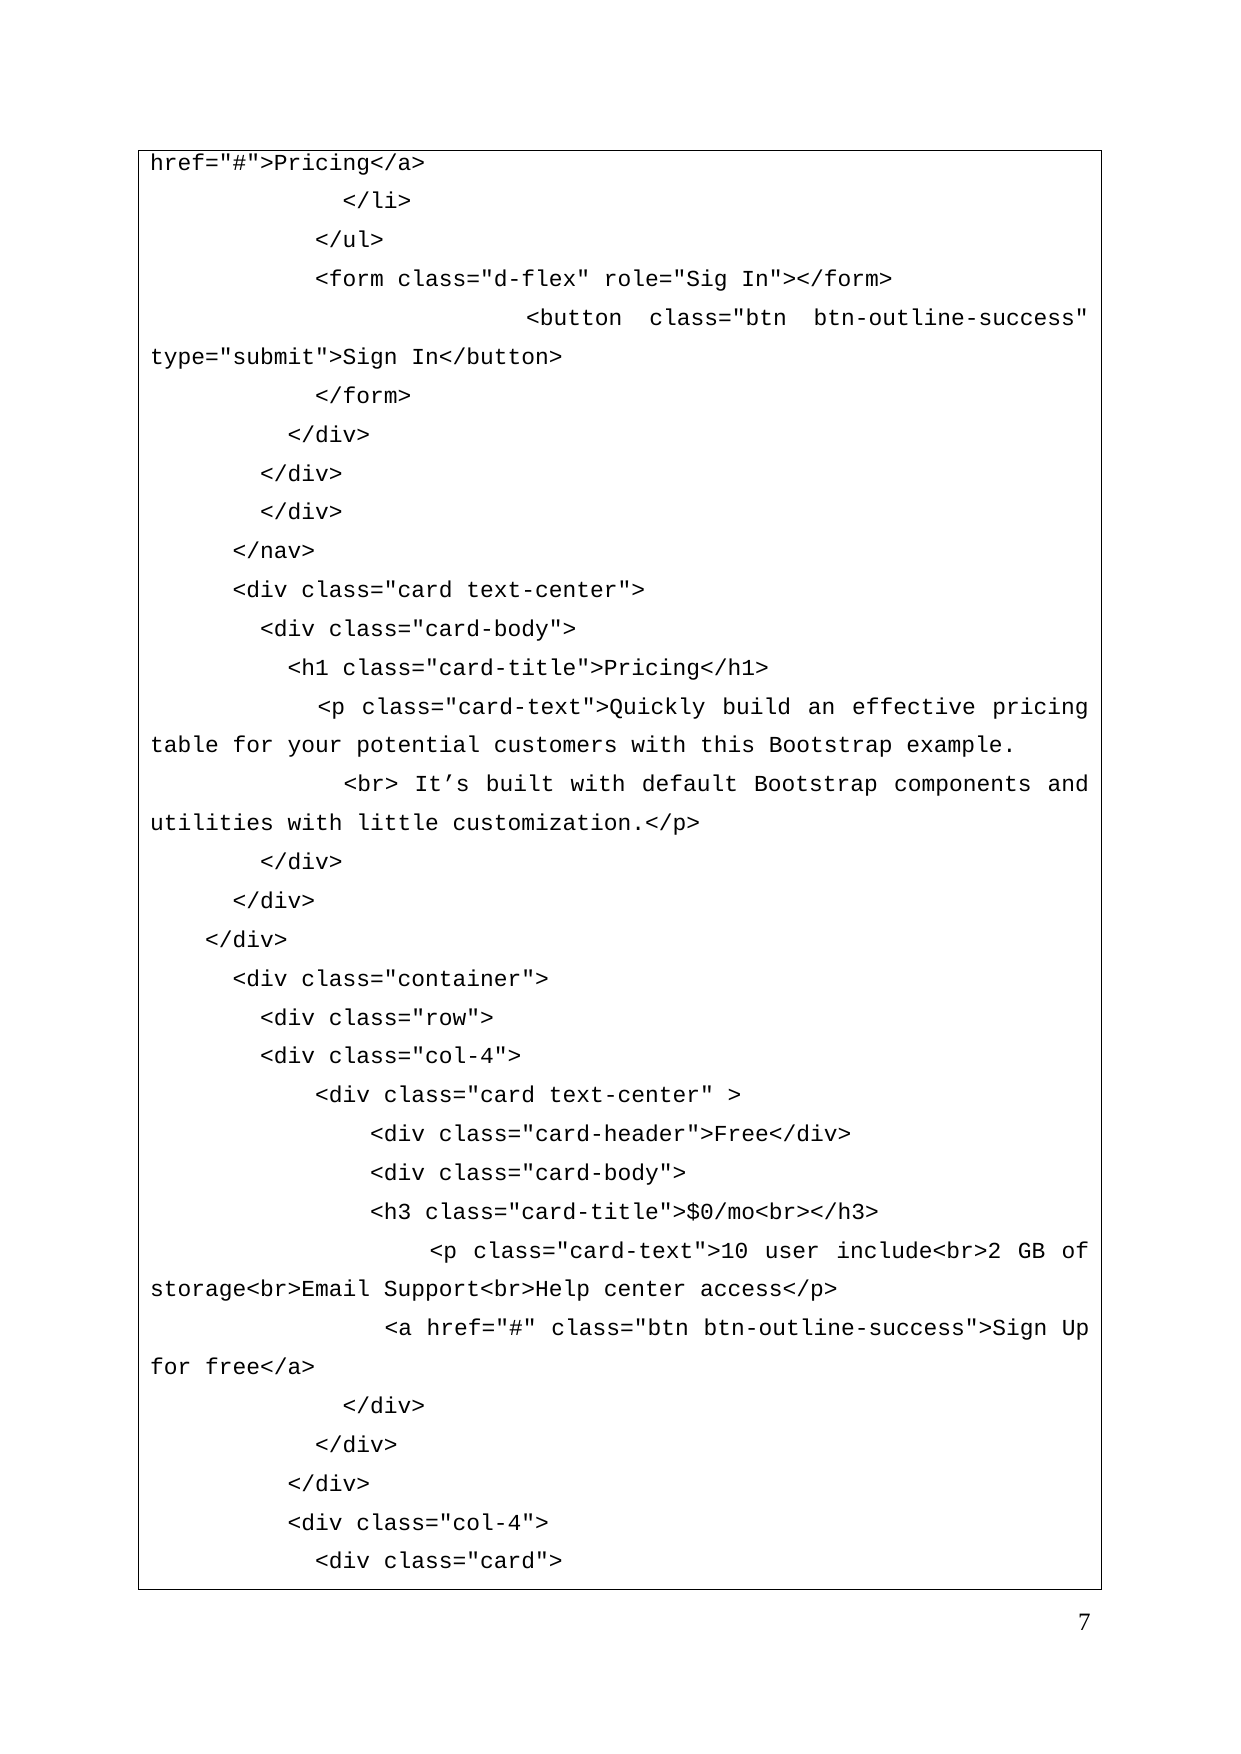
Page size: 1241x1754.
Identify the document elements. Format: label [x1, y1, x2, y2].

table_header [139, 151, 1101, 1589]
